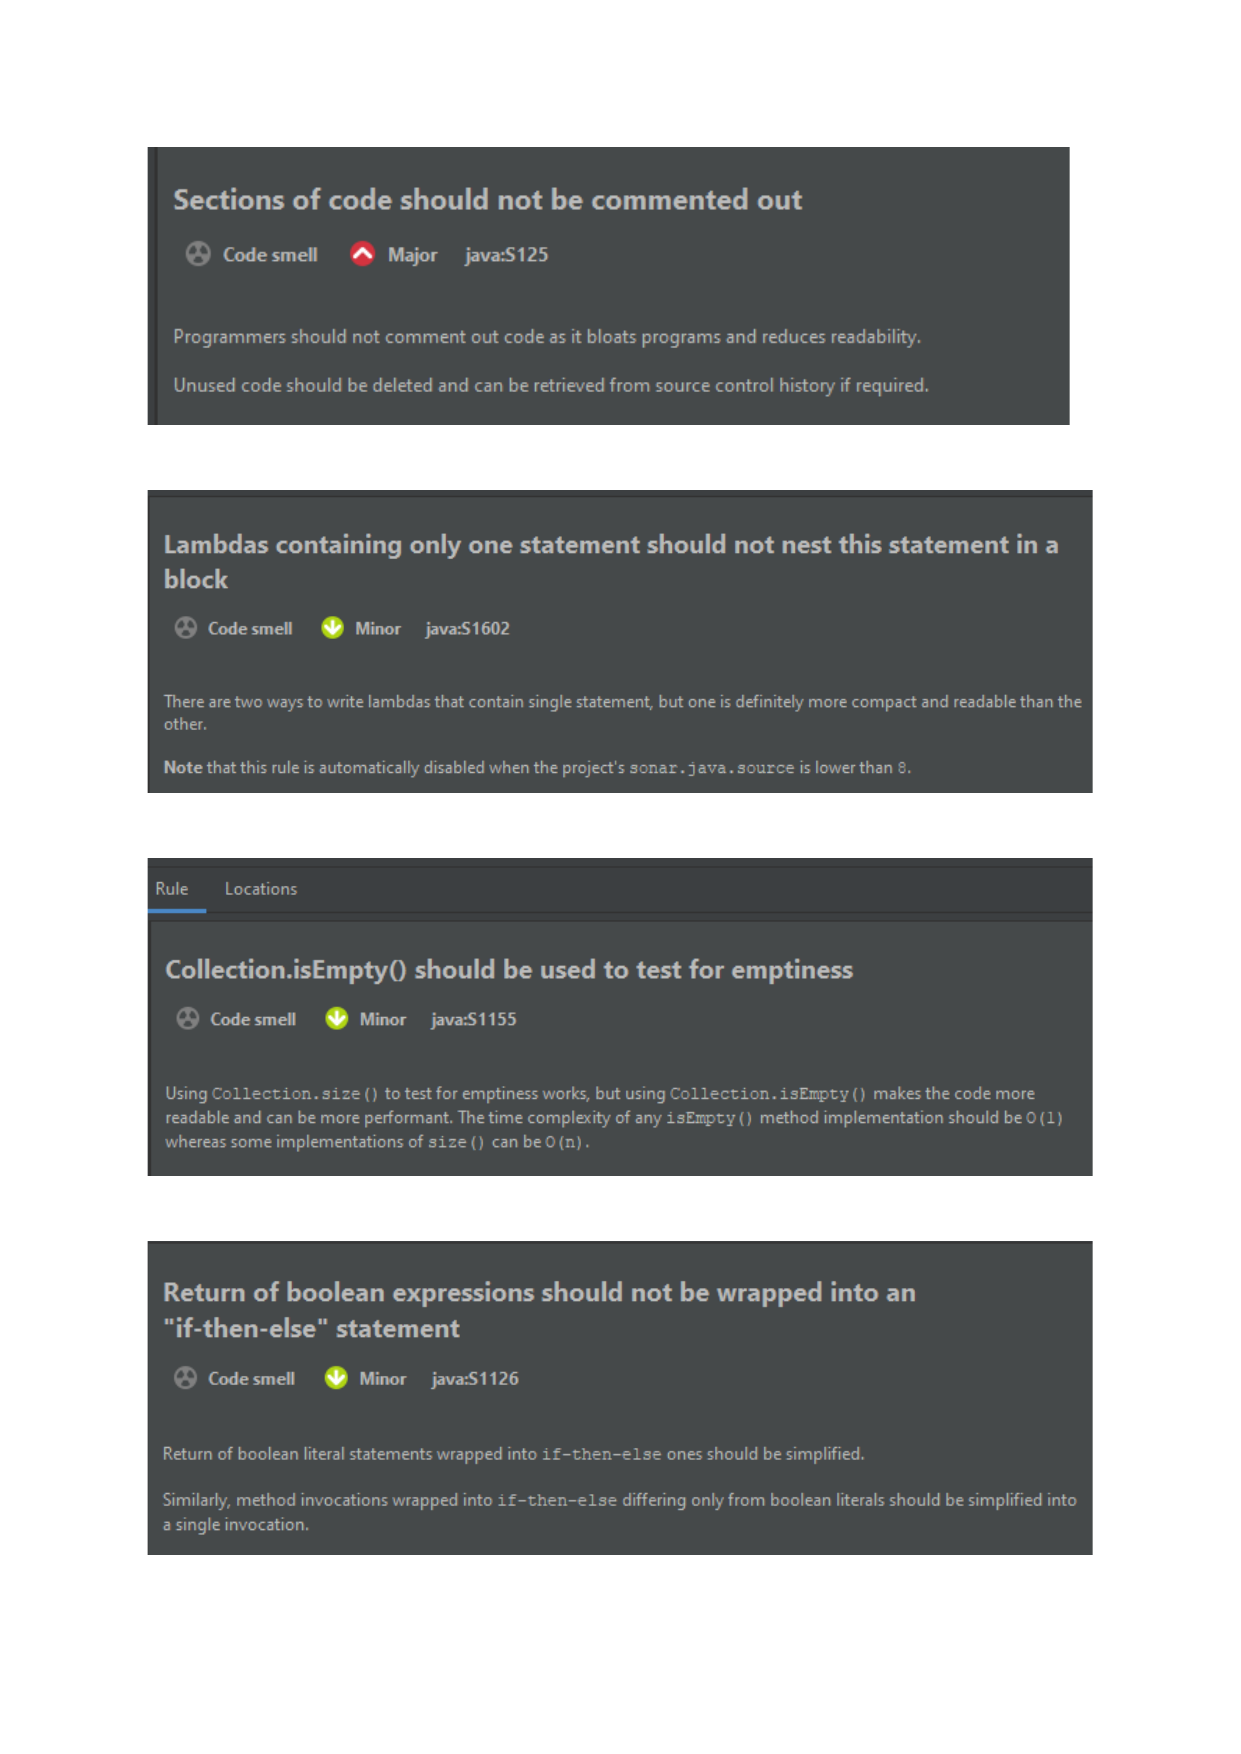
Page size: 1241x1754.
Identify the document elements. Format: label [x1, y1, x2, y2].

picture [147, 147, 1070, 425]
picture [147, 1241, 1093, 1555]
picture [147, 858, 1093, 1176]
picture [147, 490, 1093, 793]
